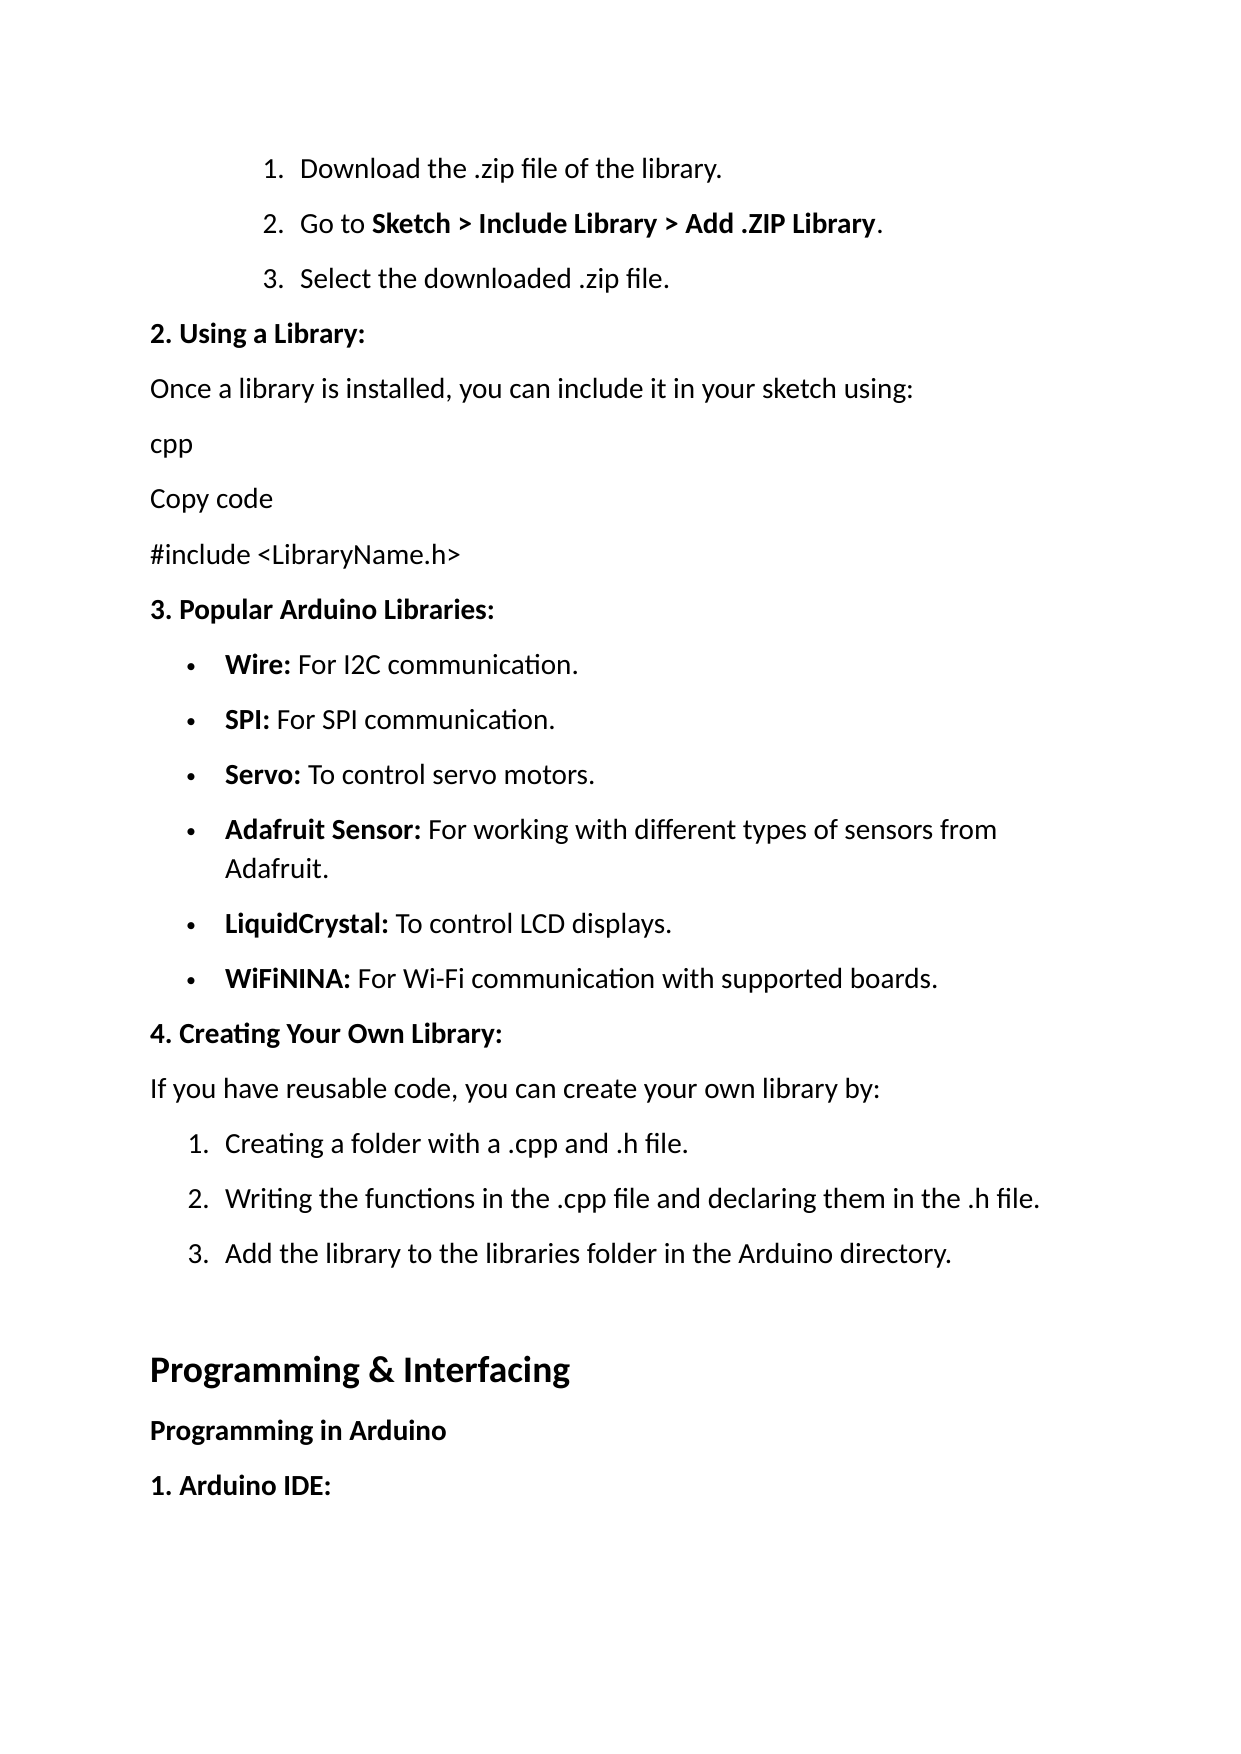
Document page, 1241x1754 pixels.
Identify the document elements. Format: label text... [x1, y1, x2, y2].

list Adafruit Sensor: For working with different types of sensors from Adafruit. [187, 811, 1090, 885]
list Select the downloaded .zip file. [262, 260, 1090, 296]
text If you have reusable code, you can create your own library by: [150, 1070, 1090, 1106]
text 3. Popular Arduino Libraries: [150, 591, 1090, 626]
text Copy code [150, 481, 1090, 516]
text #include <LibraryName.h> [150, 536, 1090, 571]
text Programming & Interfacing [150, 1346, 1090, 1391]
text 4. Creating Your Own Library: [150, 1015, 1090, 1051]
list Servo: To control servo motors. [187, 756, 1090, 792]
list WiFiNINA: For Wi-Fi communication with supported boards. [187, 960, 1090, 996]
list LiquidCrystal: To control LCD displays. [187, 905, 1090, 940]
list Creating a folder with a .cpp and .h file. [187, 1125, 1090, 1161]
text cpp [150, 426, 1090, 461]
list Download the .zip file of the library. [262, 150, 1090, 186]
text 2. Using a Library: [150, 315, 1090, 351]
text Once a library is installed, you can include it in your sketch using: [150, 370, 1090, 406]
list Wire: For I2C communication. [187, 646, 1090, 682]
list Writing the functions in the .cpp file and declaring them in the .h file. [187, 1180, 1090, 1216]
list Go to Sketch > Include Library > Add .ZIP Library. [262, 205, 1090, 241]
list SPI: For SPI communication. [187, 701, 1090, 737]
list Add the library to the libraries folder in the Arduino directory. [187, 1235, 1090, 1271]
text 1. Arduino IDE: [150, 1467, 1090, 1502]
text Programming in Arduino [150, 1412, 1090, 1447]
